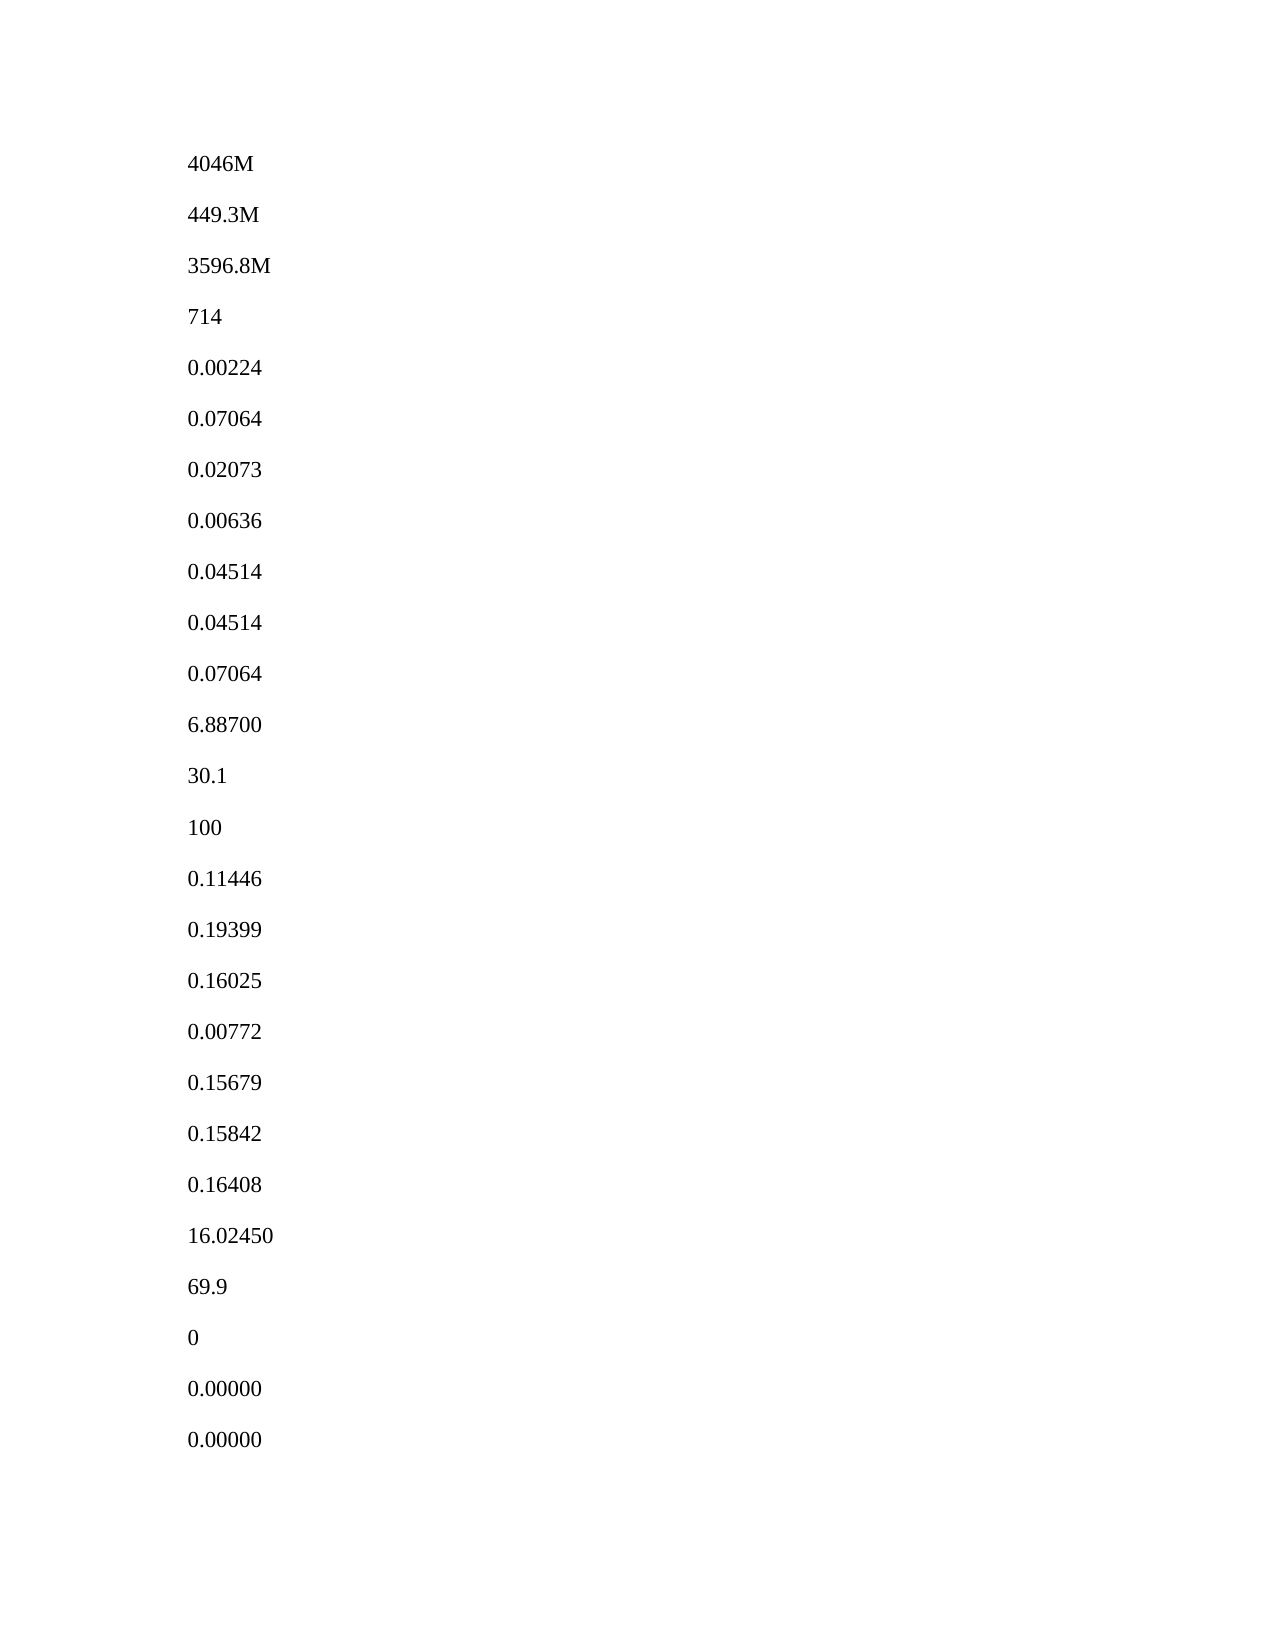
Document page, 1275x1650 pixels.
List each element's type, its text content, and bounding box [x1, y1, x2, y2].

table_cell 6.88700 [176, 711, 1076, 762]
table_cell 69.9 [176, 1273, 1076, 1324]
table_cell 0.07064 [176, 405, 1076, 456]
table_cell 0.00224 [176, 354, 1076, 405]
table_cell 0.15842 [176, 1120, 1076, 1171]
table_cell 0.16025 [176, 967, 1076, 1018]
table_cell 0.00000 [176, 1426, 1076, 1477]
table_cell 0.07064 [176, 660, 1076, 711]
table_cell 0.04514 [176, 558, 1076, 609]
table_cell 0.04514 [176, 609, 1076, 660]
table_cell 0.00000 [176, 1375, 1076, 1426]
table_cell 3596.8M [176, 252, 1076, 303]
table_cell 0.15679 [176, 1069, 1076, 1120]
table_cell 100 [176, 814, 1076, 864]
table_cell 0.00772 [176, 1018, 1076, 1069]
table_cell 0.19399 [176, 916, 1076, 967]
table_cell 30.1 [176, 763, 1076, 813]
table_cell 449.3M [176, 201, 1076, 252]
table_cell 0.11446 [176, 865, 1076, 916]
table_cell 714 [176, 303, 1076, 354]
table_cell 0 [176, 1324, 1076, 1375]
table_header 4046M [176, 150, 1076, 201]
table_cell 0.02073 [176, 456, 1076, 507]
table_cell 0.16408 [176, 1171, 1076, 1222]
table_cell 0.00636 [176, 507, 1076, 558]
table_cell 16.02450 [176, 1222, 1076, 1273]
